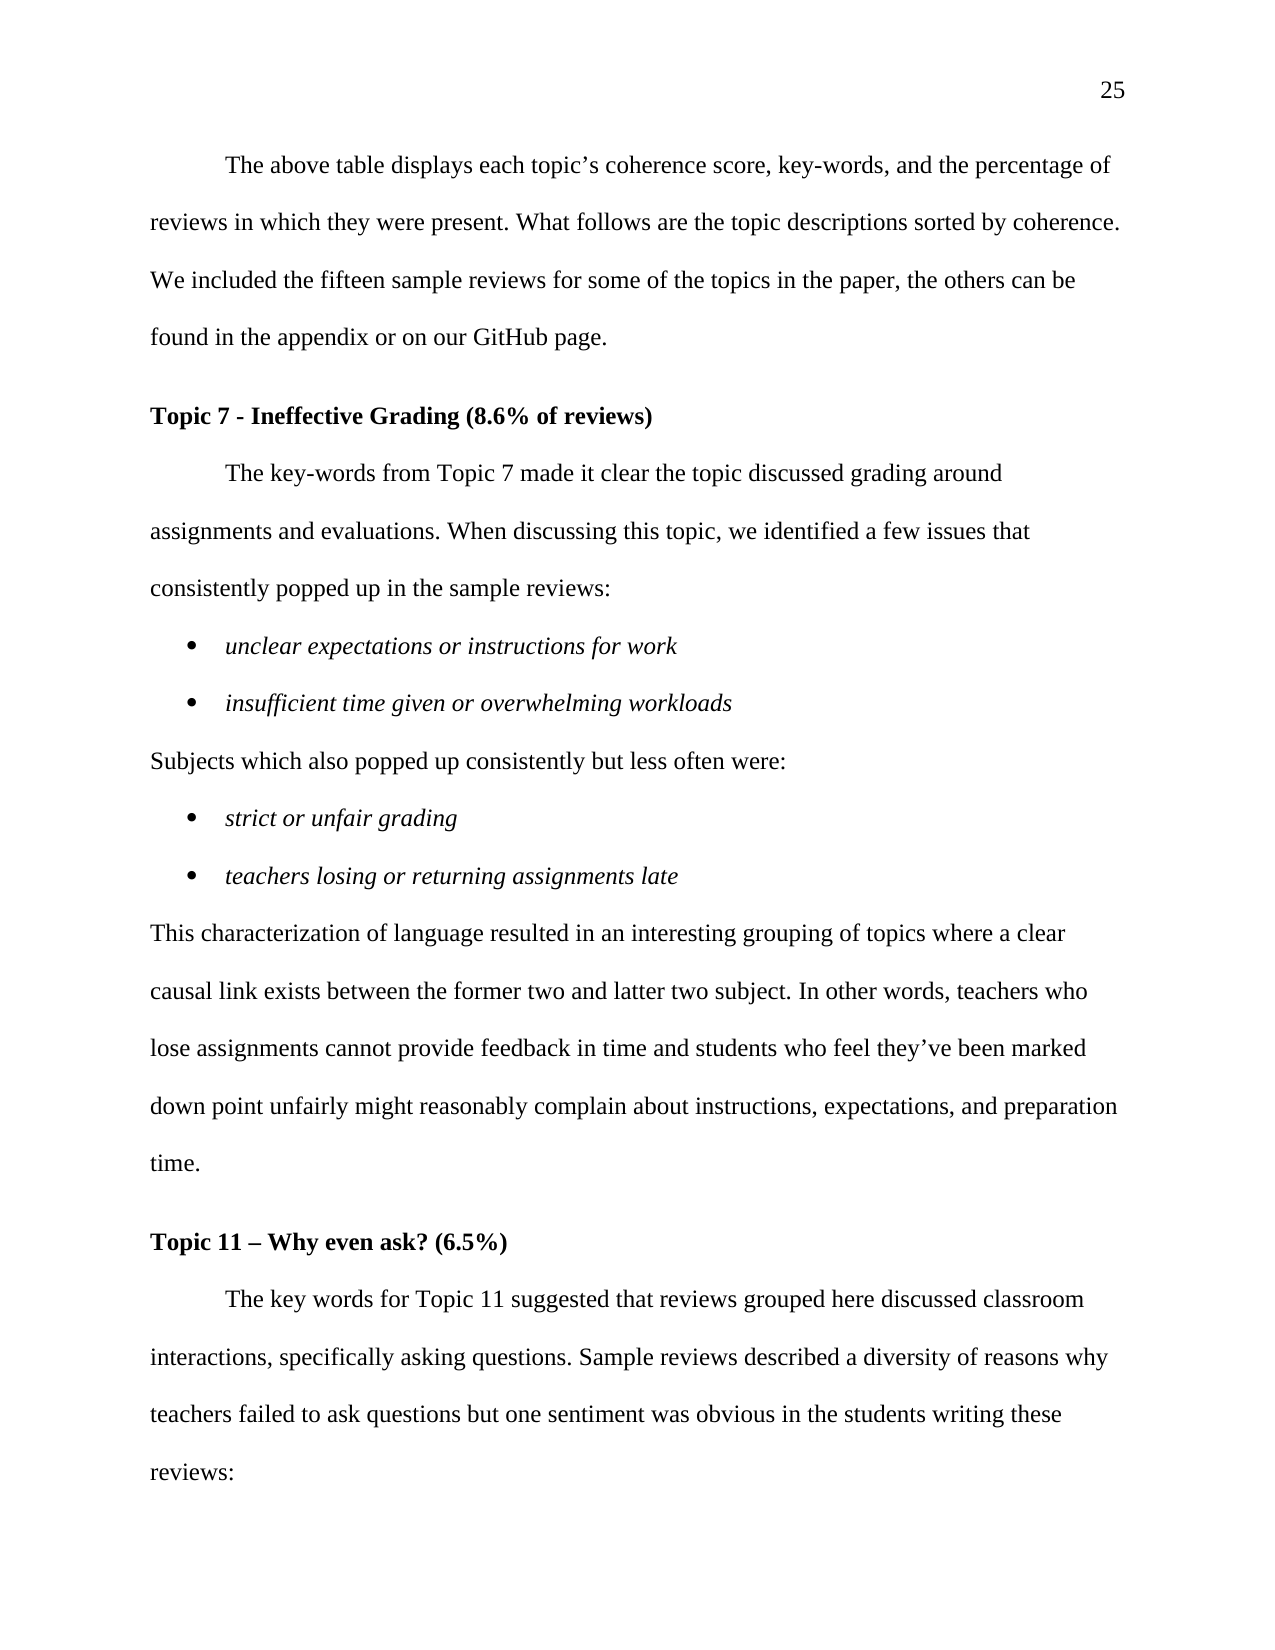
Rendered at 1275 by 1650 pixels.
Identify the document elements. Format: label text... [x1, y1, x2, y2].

text Subjects which also popped up consistently but less often were: [150, 746, 1125, 774]
list strict or unfair grading [187, 803, 1125, 832]
subtitle Topic 11 – Why even ask? (6.5%) [150, 1227, 1125, 1255]
list insufficient time given or overwhelming workloads [187, 688, 1125, 717]
list teachers losing or returning assignments late [187, 861, 1125, 889]
list unclear expectations or instructions for work [187, 631, 1125, 659]
subtitle Topic 7 - Ineffective Grading (8.6% of reviews) [150, 401, 1125, 429]
text The above table displays each topic’s coherence score, key-words, and the percentage of reviews in which they were present. What follows are the topic descriptions sorted by coherence. We included the fifteen sample reviews for some of the topics in the paper, the others can be found in the appendix or on our GitHub page. [150, 150, 1125, 351]
text This characterization of language resulted in an interesting grouping of topics where a clear causal link exists between the former two and latter two subject. In other words, teachers who lose assignments cannot provide feedback in time and students who feel they’ve been marked down point unfairly might reasonably complain about instructions, expectations, and preparation time. [150, 918, 1125, 1177]
text The key words for Topic 11 suggested that reviews grouped here discussed classroom interactions, specifically asking questions. Sample reviews described a diversity of reasons why teachers failed to ask questions but one sentiment was obvious in the students writing these reviews: [150, 1284, 1125, 1485]
text The key-words from Topic 7 made it clear the topic discussed grading around assignments and evaluations. When discussing this topic, we identified a few issues that consistently popped up in the sample reviews: [150, 458, 1125, 602]
